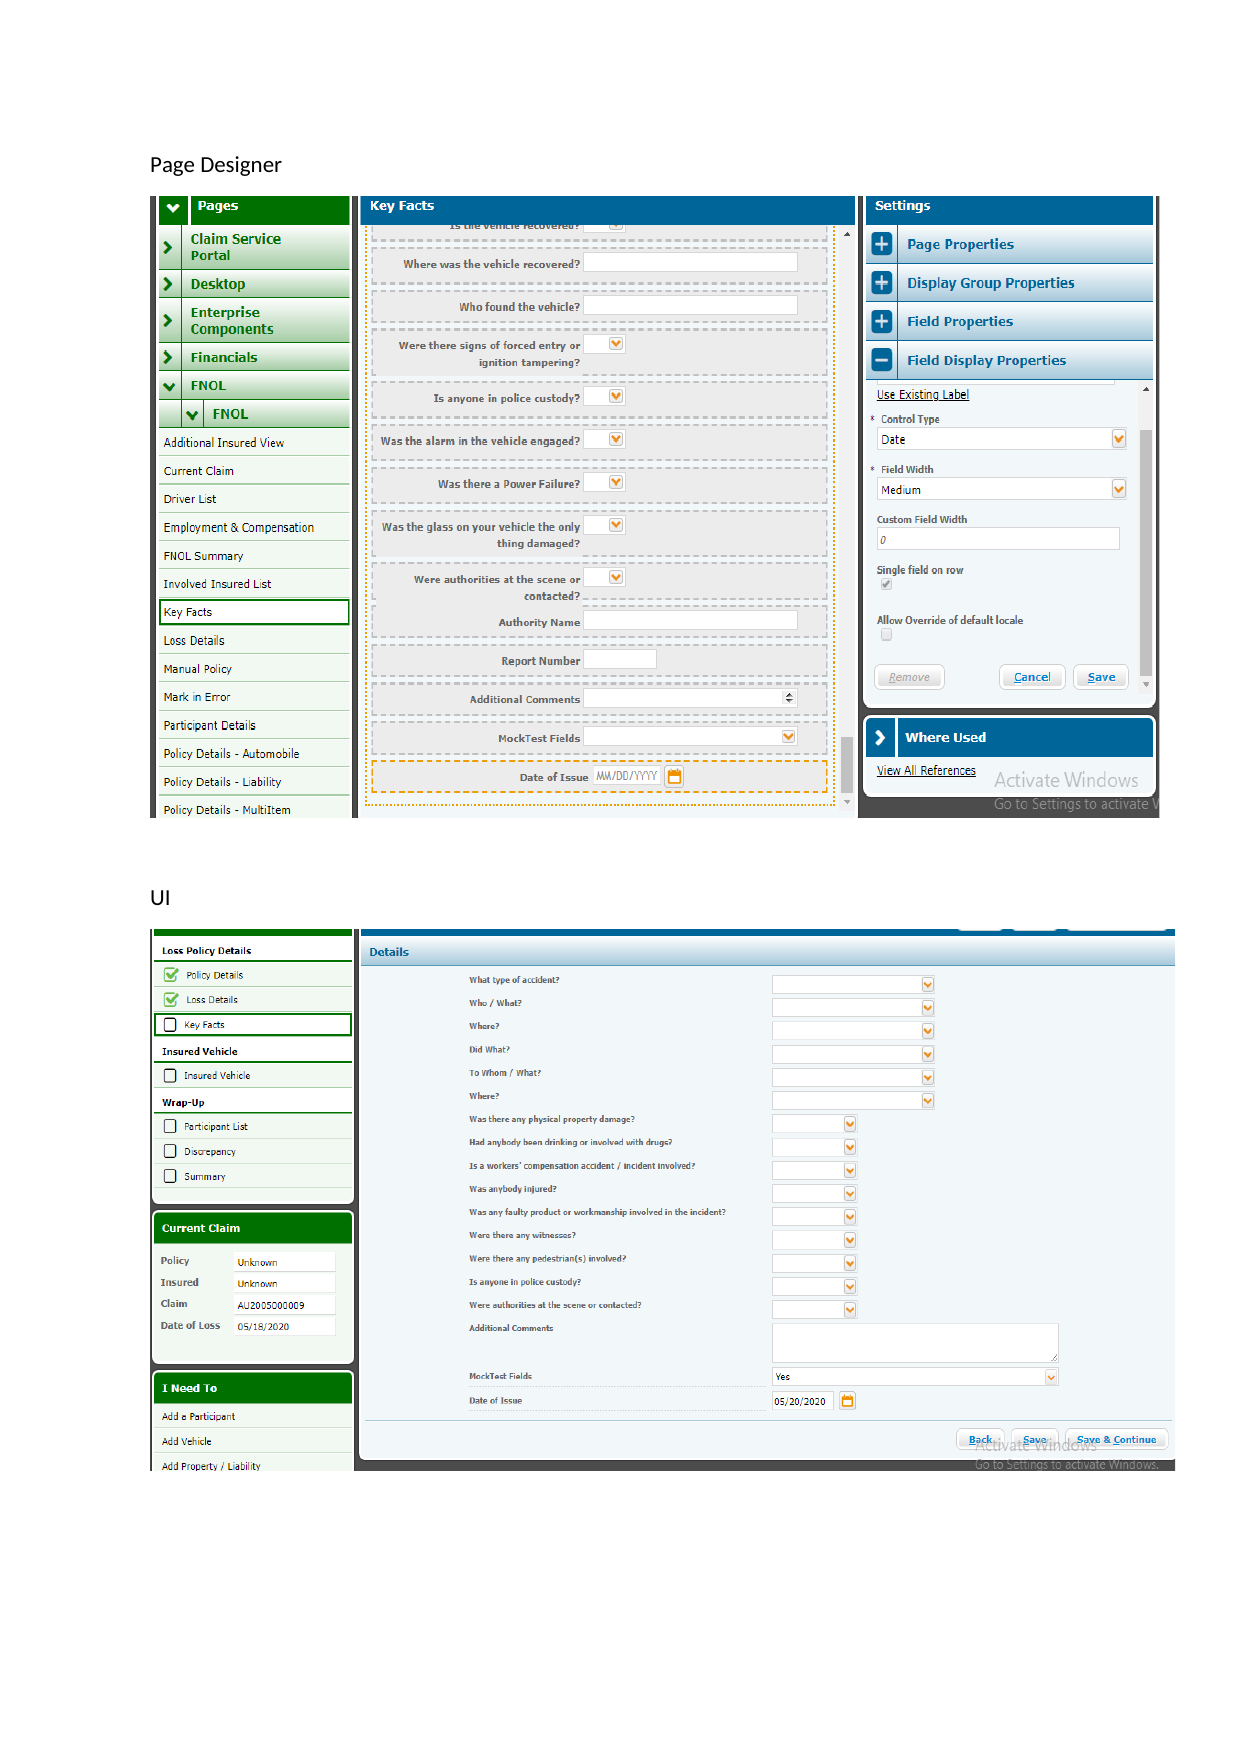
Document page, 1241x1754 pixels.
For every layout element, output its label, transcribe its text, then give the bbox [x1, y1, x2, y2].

picture [150, 929, 1175, 1471]
picture [385, 204, 392, 212]
text UI [150, 883, 1090, 911]
text Page Designer [150, 150, 1090, 178]
picture [150, 196, 1160, 818]
